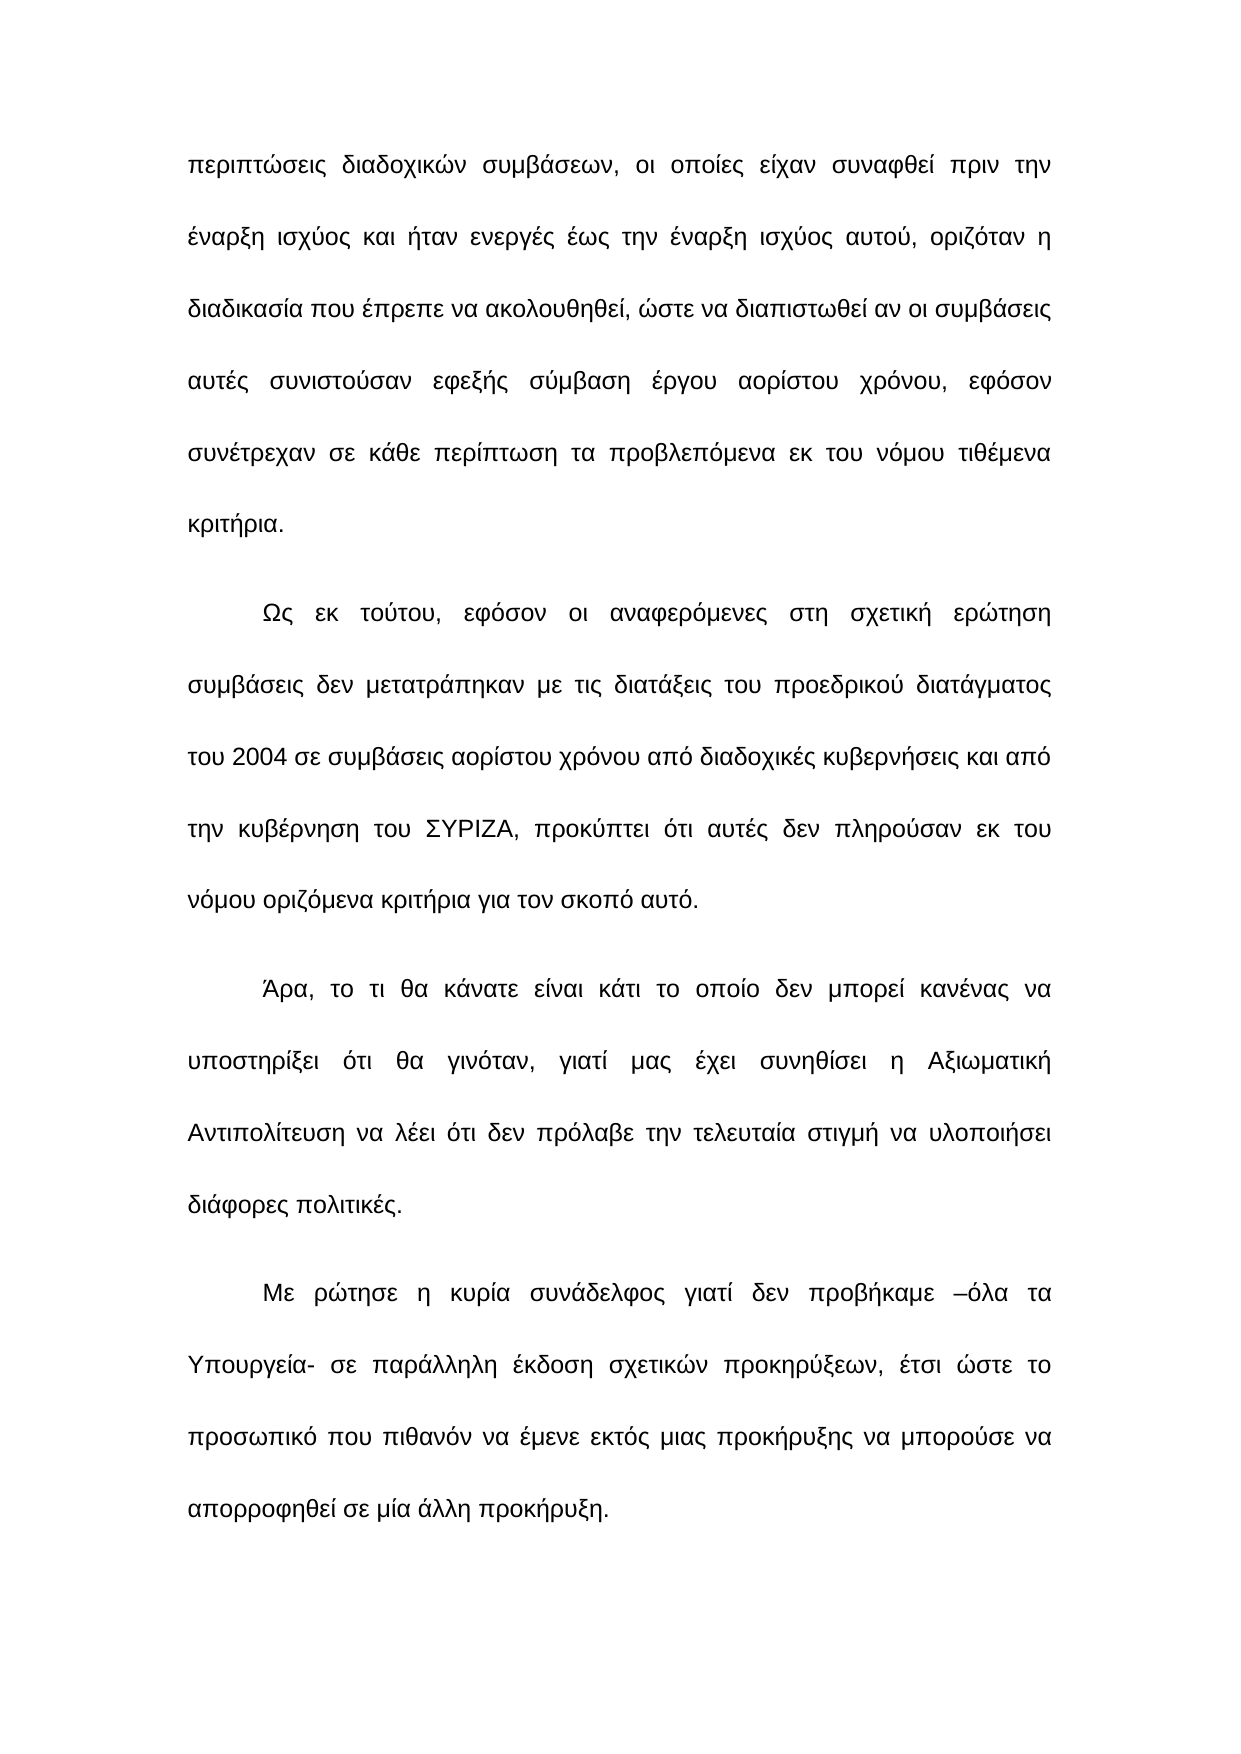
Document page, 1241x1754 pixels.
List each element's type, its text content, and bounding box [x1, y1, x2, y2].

text Άρα, το τι θα κάνατε είναι κάτι το οποίο δεν μπορεί κανένας να υποστηρίξει ότι θα γινόταν, γιατί μας έχει συνηθίσει η Αξιωματική Αντιπολίτευση να λέει ότι δεν πρόλαβε την τελευταία στιγμή να υλοποιήσει διάφορες πολιτικές. [187, 974, 1053, 1218]
text Με ρώτησε η κυρία συνάδελφος γιατί δεν προβήκαμε –όλα τα Υπουργεία- σε παράλληλη έκδοση σχετικών προκηρύξεων, έτσι ώστε το προσωπικό που πιθανόν να έμενε εκτός μιας προκήρυξης να μπορούσε να απορροφηθεί σε μία άλλη προκήρυξη. [187, 1278, 1053, 1522]
text Ως εκ τούτου, εφόσον οι αναφερόμενες στη σχετική ερώτηση συμβάσεις δεν μετατράπηκαν με τις διατάξεις του προεδρικού διατάγματος του 2004 σε συμβάσεις αορίστου χρόνου από διαδοχικές κυβερνήσεις και από την κυβέρνηση του ΣΥΡΙΖΑ, προκύπτει ότι αυτές δεν πληρούσαν εκ του νόμου οριζόμενα κριτήρια για τον σκοπό αυτό. [187, 598, 1053, 914]
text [187, 150, 1053, 538]
